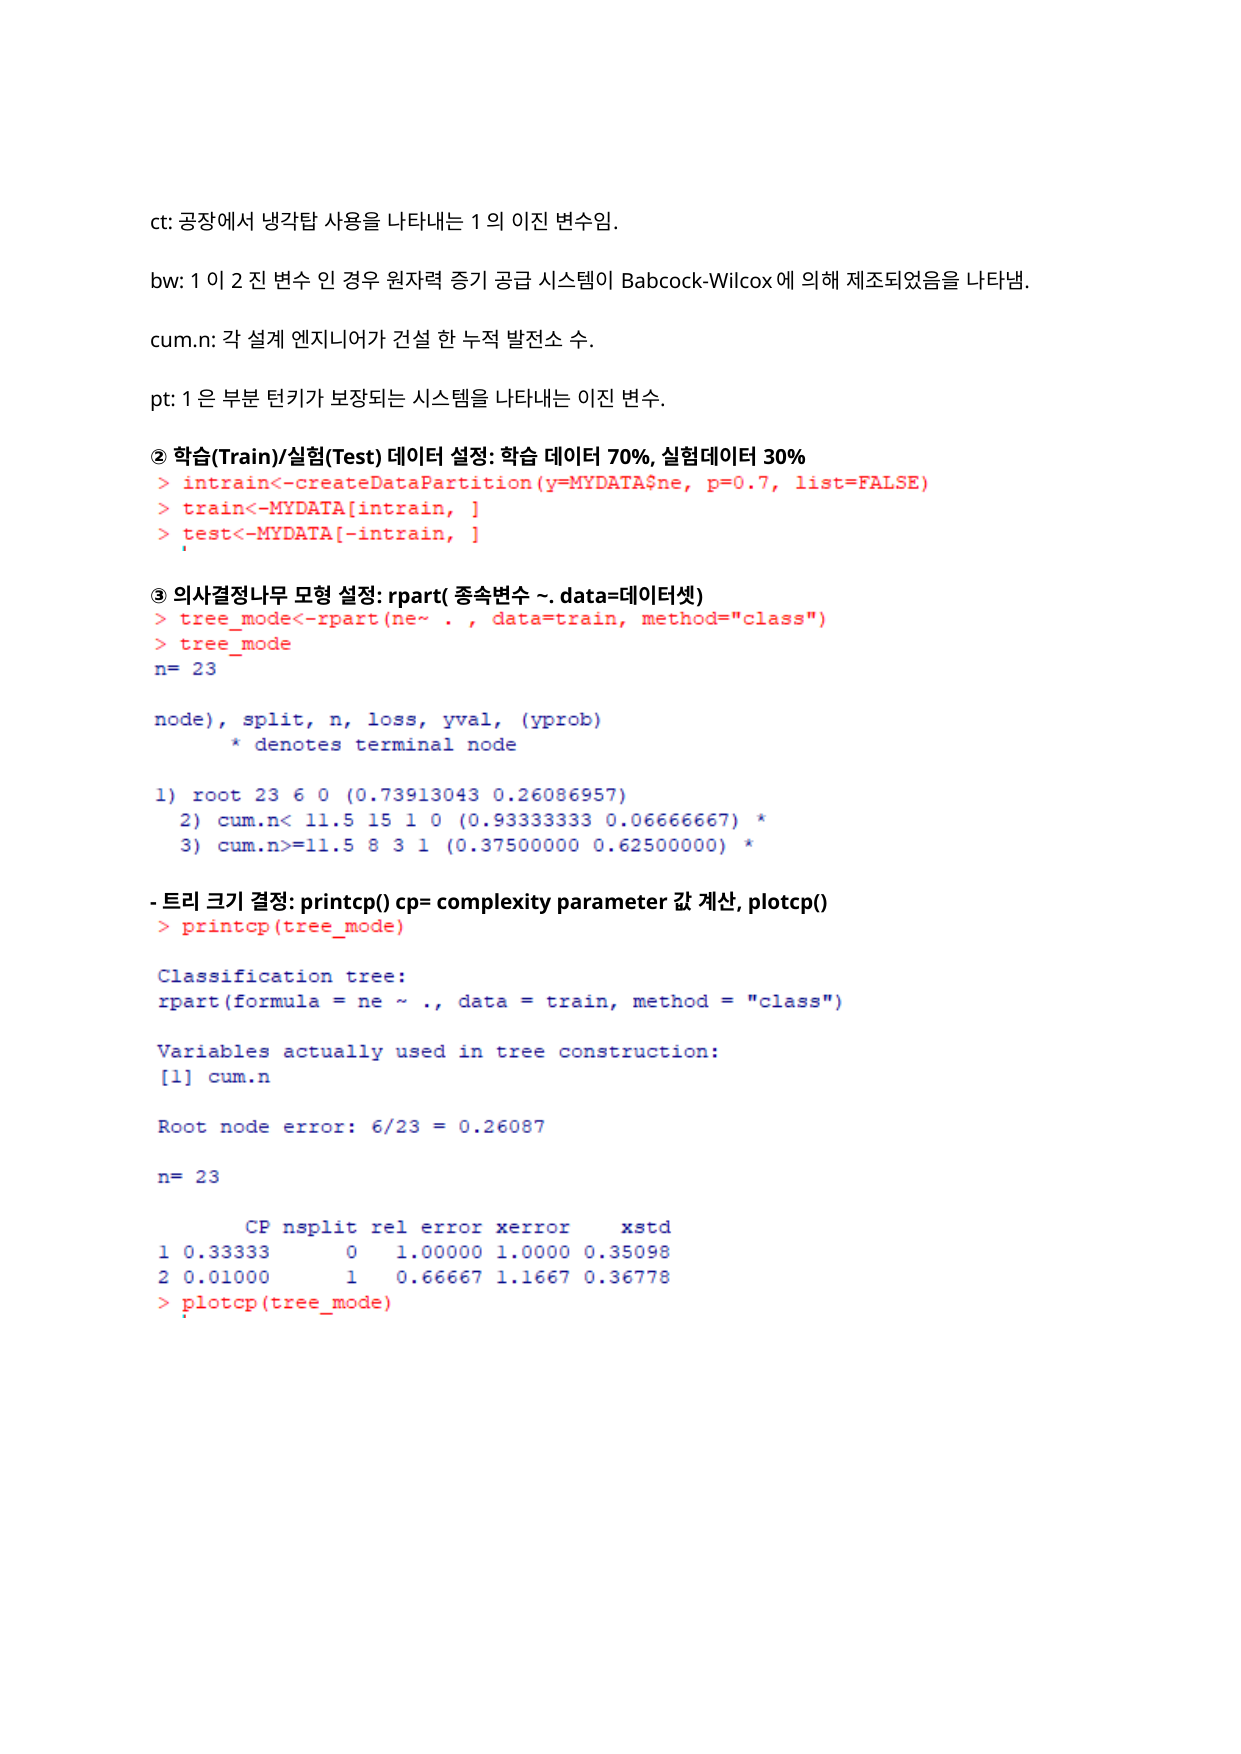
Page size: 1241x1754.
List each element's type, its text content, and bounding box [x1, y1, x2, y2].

text pt: 1은 부분 턴키가 보장되는 시스템을 나타내는 이진 변수. [150, 382, 1090, 412]
text - 트리 크기 결정: printcp() cp= complexity parameter 값 계산, plotcp() [150, 886, 1090, 916]
picture [150, 471, 939, 551]
text ② 학습(Train)/실험(Test) 데이터 설정: 학습 데이터 70%, 실험데이터 30% [150, 441, 1090, 471]
picture [150, 609, 857, 858]
text ③ 의사결정나무 모형 설정: rpart( 종속변수 ~. data=데이터셋) [150, 579, 1090, 610]
text ct: 공장에서 냉각탑 사용을 나타내는 1의 이진 변수임. [150, 206, 1090, 236]
text bw: 1이 2 진 변수 인 경우 원자력 증기 공급 시스템이 Babcock-Wilcox에 의해 제조되었음을 나타냄. [150, 264, 1090, 295]
picture [150, 916, 873, 1318]
text cum.n: 각 설계 엔지니어가 건설 한 누적 발전소 수. [150, 323, 1090, 353]
